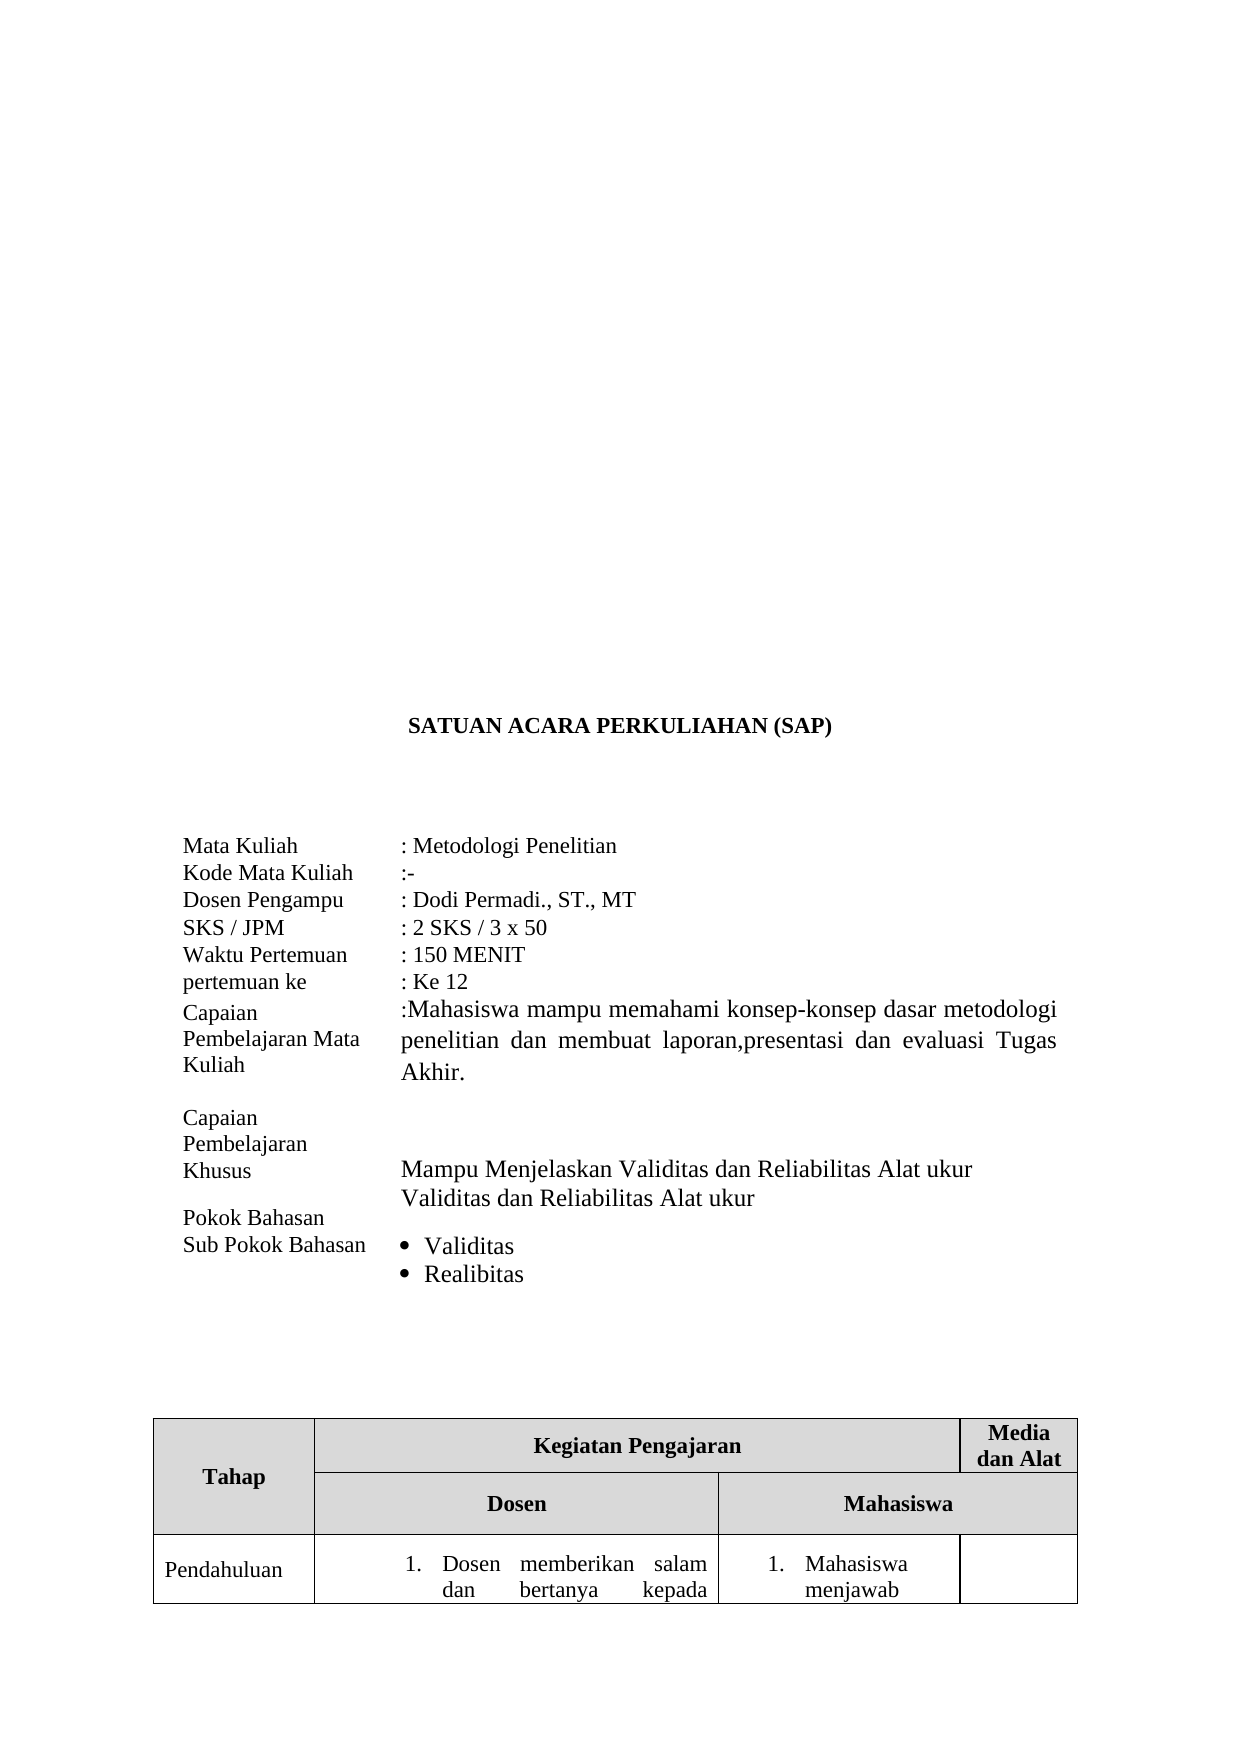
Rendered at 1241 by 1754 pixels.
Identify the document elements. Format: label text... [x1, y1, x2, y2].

table_header Tahap [154, 1419, 314, 1534]
table_cell [961, 1535, 1077, 1603]
table_cell : 2 SKS / 3 x 50 [389, 913, 1069, 940]
table_cell Capaian Pembelajaran Khusus [171, 1104, 389, 1183]
table_cell Mampu Menjelaskan Validitas dan Reliabilitas Alat ukur [389, 1104, 1069, 1183]
table_cell : 150 MENIT [389, 940, 1069, 967]
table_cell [719, 1535, 959, 1603]
table_cell Kode Mata Kuliah [171, 858, 389, 885]
table_cell Sub Pokok Bahasan [171, 1231, 389, 1371]
text SATUAN ACARA PERKULIAHAN (SAP) [150, 712, 1090, 739]
table_cell : Ke 12 [389, 967, 1069, 994]
table_cell :Mahasiswa mampu memahami konsep-konsep dasar metodologi penelitian dan membuat laporan,presentasi dan evaluasi Tugas Akhir. [389, 995, 1069, 1104]
table_cell SKS / JPM [171, 913, 389, 940]
table_header Media dan Alat [961, 1419, 1077, 1472]
table_cell Dosen Pengampu [171, 885, 389, 913]
table_cell Mahasiswa [719, 1473, 1077, 1534]
table_header Mata Kuliah [171, 831, 389, 858]
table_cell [315, 1535, 718, 1603]
table_cell Validitas Realibitas [389, 1231, 1069, 1371]
table_header Kegiatan Pengajaran [315, 1419, 959, 1472]
table_cell Waktu Pertemuan [171, 940, 389, 967]
table_header : Metodologi Penelitian [389, 831, 1069, 858]
table_cell Validitas dan Reliabilitas Alat ukur [389, 1183, 1069, 1231]
table_cell Capaian Pembelajaran Mata Kuliah [171, 995, 389, 1104]
table_cell Pendahuluan [154, 1535, 314, 1603]
table_cell pertemuan ke [171, 967, 389, 994]
table_cell :- [389, 858, 1069, 885]
table_cell Dosen [315, 1473, 718, 1534]
table_cell : Dodi Permadi., ST., MT [389, 885, 1069, 913]
table_cell Pokok Bahasan [171, 1183, 389, 1231]
